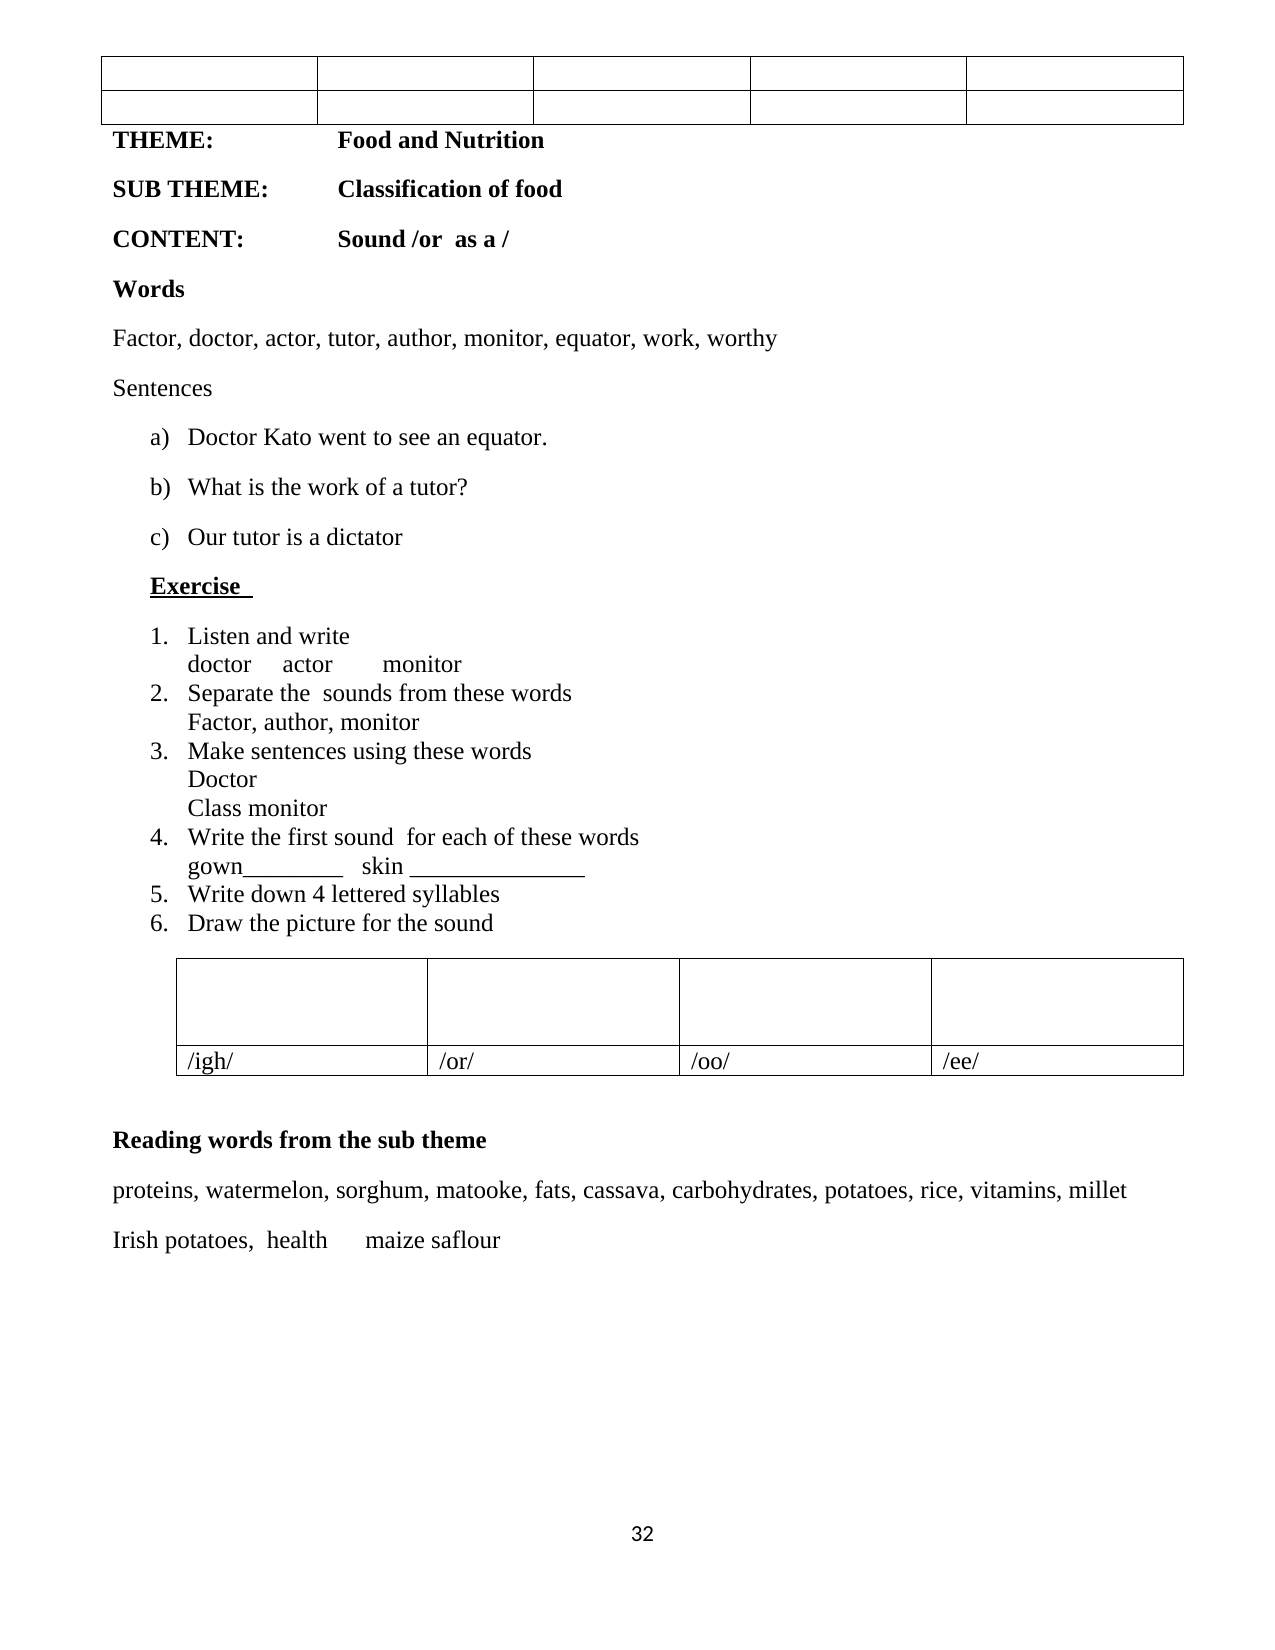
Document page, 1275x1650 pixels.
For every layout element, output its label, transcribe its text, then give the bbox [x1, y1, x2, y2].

table_cell [751, 91, 966, 124]
table_header [177, 959, 427, 1045]
table_cell [318, 91, 533, 124]
table_header [932, 959, 1183, 1045]
table_header [751, 57, 966, 90]
list gown________ skin ______________ [187, 851, 1172, 879]
table_cell /igh/ [177, 1046, 427, 1075]
text CONTENT: Sound /or as a / [112, 224, 1172, 253]
table_cell [534, 91, 750, 124]
table_cell [967, 91, 1183, 124]
text Irish potatoes, health maize saflour [112, 1225, 1172, 1253]
text Reading words from the sub theme [112, 1126, 1172, 1154]
table_cell /ee/ [932, 1046, 1183, 1075]
list What is the work of a tutor? [150, 472, 1172, 501]
list Draw the picture for the sound [150, 908, 1172, 937]
list Listen and write [150, 621, 1172, 649]
text Words [112, 274, 1172, 302]
list doctor actor monitor [187, 649, 1172, 678]
list Doctor Kato went to see an equator. [150, 422, 1172, 451]
list Our tutor is a dictator [150, 522, 1172, 550]
list Class monitor [187, 793, 1172, 822]
table_header [318, 57, 533, 90]
table_header [534, 57, 750, 90]
list Doctor [187, 764, 1172, 793]
text Factor, doctor, actor, tutor, author, monitor, equator, work, worthy [112, 323, 1172, 352]
table_cell /or/ [428, 1046, 679, 1075]
table_cell /oo/ [680, 1046, 931, 1075]
list Make sentences using these words [150, 736, 1172, 764]
table_header [102, 57, 317, 90]
text Sentences [112, 373, 1172, 402]
table_header [967, 57, 1183, 90]
list Write down 4 lettered syllables [150, 879, 1172, 908]
table_cell [102, 91, 317, 124]
table_header [680, 959, 931, 1045]
text THEME: Food and Nutrition [112, 125, 1172, 154]
text proteins, watermelon, sorghum, matooke, fats, cassava, carbohydrates, potatoes, rice, vitamins, millet [112, 1175, 1172, 1204]
list Factor, author, monitor [187, 707, 1172, 736]
text SUB THEME: Classification of food [112, 174, 1172, 203]
list Write the first sound for each of these words [150, 822, 1172, 851]
list Separate the sounds from these words [150, 678, 1172, 707]
text Exercise [150, 571, 1172, 600]
table_header [428, 959, 679, 1045]
